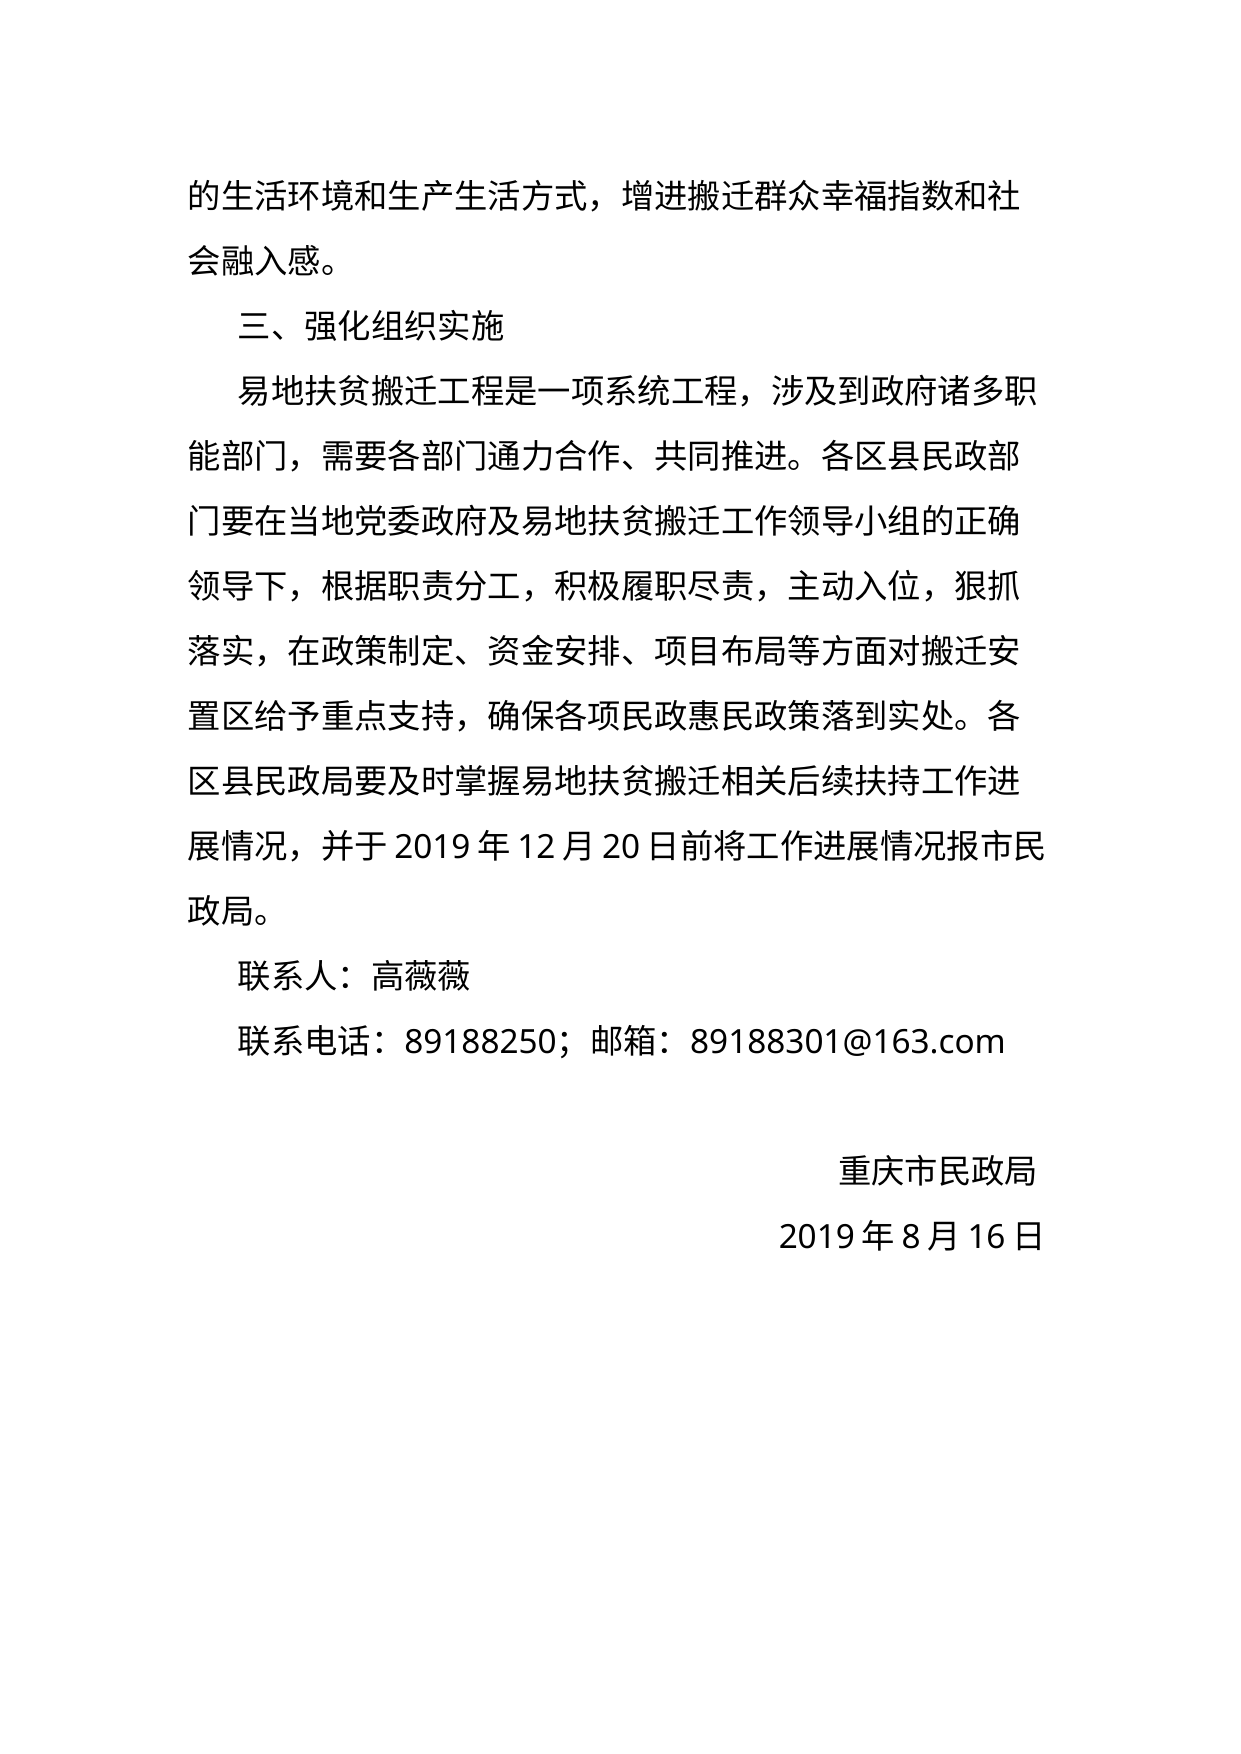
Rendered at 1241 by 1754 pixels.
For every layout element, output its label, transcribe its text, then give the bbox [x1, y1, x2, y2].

text 联系电话：89188250；邮箱：89188301@163.com [187, 1007, 1053, 1072]
text 联系人：高薇薇 [187, 942, 1053, 1007]
text 重庆市民政局 [187, 1137, 1053, 1202]
text 2019年8月16日 [187, 1202, 1053, 1267]
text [187, 162, 1053, 292]
text 易地扶贫搬迁工程是一项系统工程，涉及到政府诸多职能部门，需要各部门通力合作、共同推进。各区县民政部门要在当地党委政府及易地扶贫搬迁工作领导小组的正确领导下，根据职责分工，积极履职尽责，主动入位，狠抓落实，在政策制定、资金安排、项目布局等方面对搬迁安置区给予重点支持，确保各项民政惠民政策落到实处。各区县民政局要及时掌握易地扶贫搬迁相关后续扶持工作进展情况，并于2019年12月20日前将工作进展情况报市民政局。 [187, 357, 1053, 942]
text 三、强化组织实施 [187, 292, 1053, 357]
